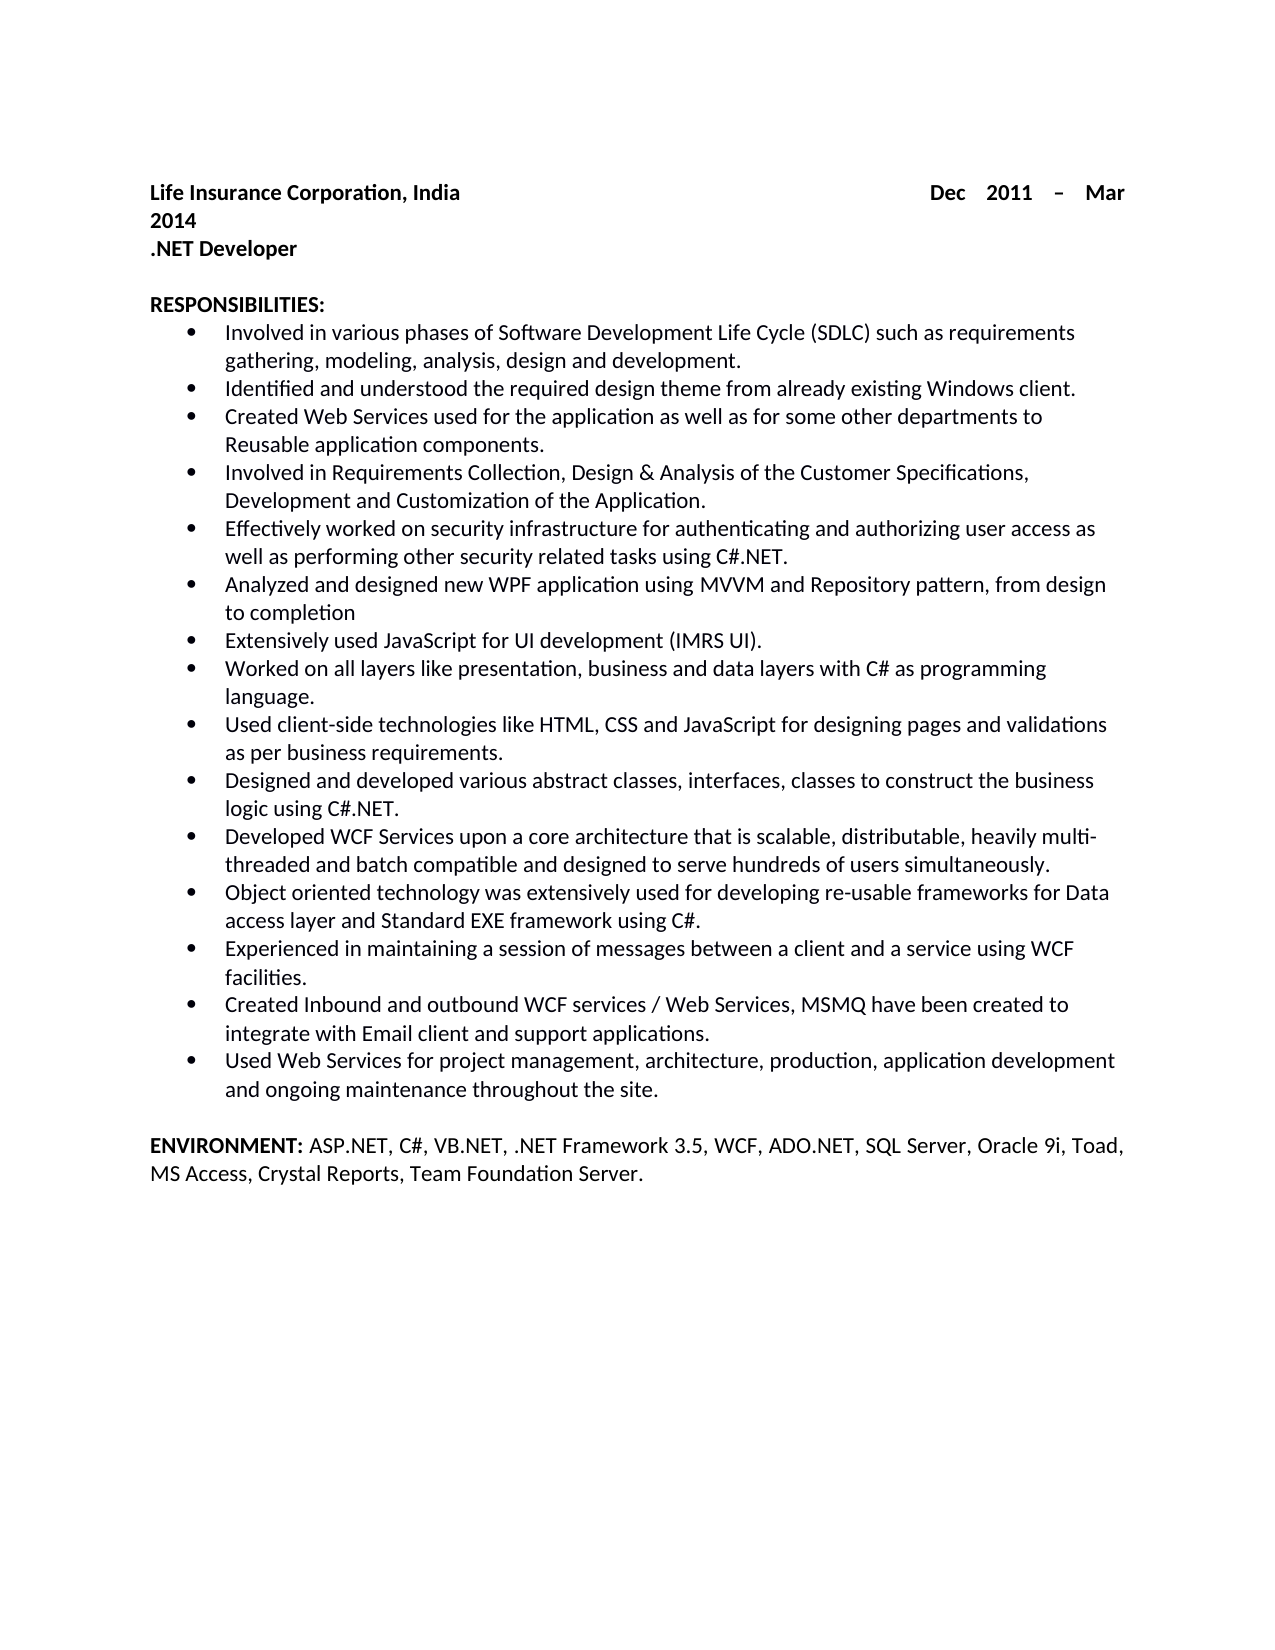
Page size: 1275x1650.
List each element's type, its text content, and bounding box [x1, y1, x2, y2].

list Effectively worked on security infrastructure for authenticating and authorizing user access as well as performing other security related tasks using C#.NET. [187, 514, 1125, 570]
text Life Insurance Corporation, India Dec 2011 – Mar 2014 [150, 178, 1125, 234]
list Developed WCF Services upon a core architecture that is scalable, distributable, heavily multi-threaded and batch compatible and designed to serve hundreds of users simultaneously. [187, 822, 1125, 878]
list Created Web Services used for the application as well as for some other departments to Reusable application components. [187, 402, 1125, 458]
list Involved in various phases of Software Development Life Cycle (SDLC) such as requirements gathering, modeling, analysis, design and development. [187, 318, 1125, 374]
list Involved in Requirements Collection, Design & Analysis of the Customer Specifications, Development and Customization of the Application. [187, 458, 1125, 514]
text RESPONSIBILITIES: [150, 290, 1125, 318]
list Used client-side technologies like HTML, CSS and JavaScript for designing pages and validations as per business requirements. [187, 710, 1125, 766]
list Used Web Services for project management, architecture, production, application development and ongoing maintenance throughout the site. [187, 1047, 1125, 1103]
list Analyzed and designed new WPF application using MVVM and Repository pattern, from design to completion [187, 570, 1125, 626]
list Worked on all layers like presentation, business and data layers with C# as programming language. [187, 654, 1125, 710]
list Identified and understood the required design theme from already existing Windows client. [187, 374, 1125, 402]
list Experienced in maintaining a session of messages between a client and a service using WCF facilities. [187, 934, 1125, 991]
list Extensively used JavaScript for UI development (IMRS UI). [187, 626, 1125, 654]
text .NET Developer [150, 234, 1125, 262]
list Designed and developed various abstract classes, interfaces, classes to construct the business logic using C#.NET. [187, 766, 1125, 822]
text ENVIRONMENT: ASP.NET, C#, VB.NET, .NET Framework 3.5, WCF, ADO.NET, SQL Server, Oracle 9i, Toad, MS Access, Crystal Reports, Team Foundation Server. [150, 1131, 1125, 1187]
list Created Inbound and outbound WCF services / Web Services, MSMQ have been created to integrate with Email client and support applications. [187, 991, 1125, 1047]
list Object oriented technology was extensively used for developing re-usable frameworks for Data access layer and Standard EXE framework using C#. [187, 878, 1125, 934]
